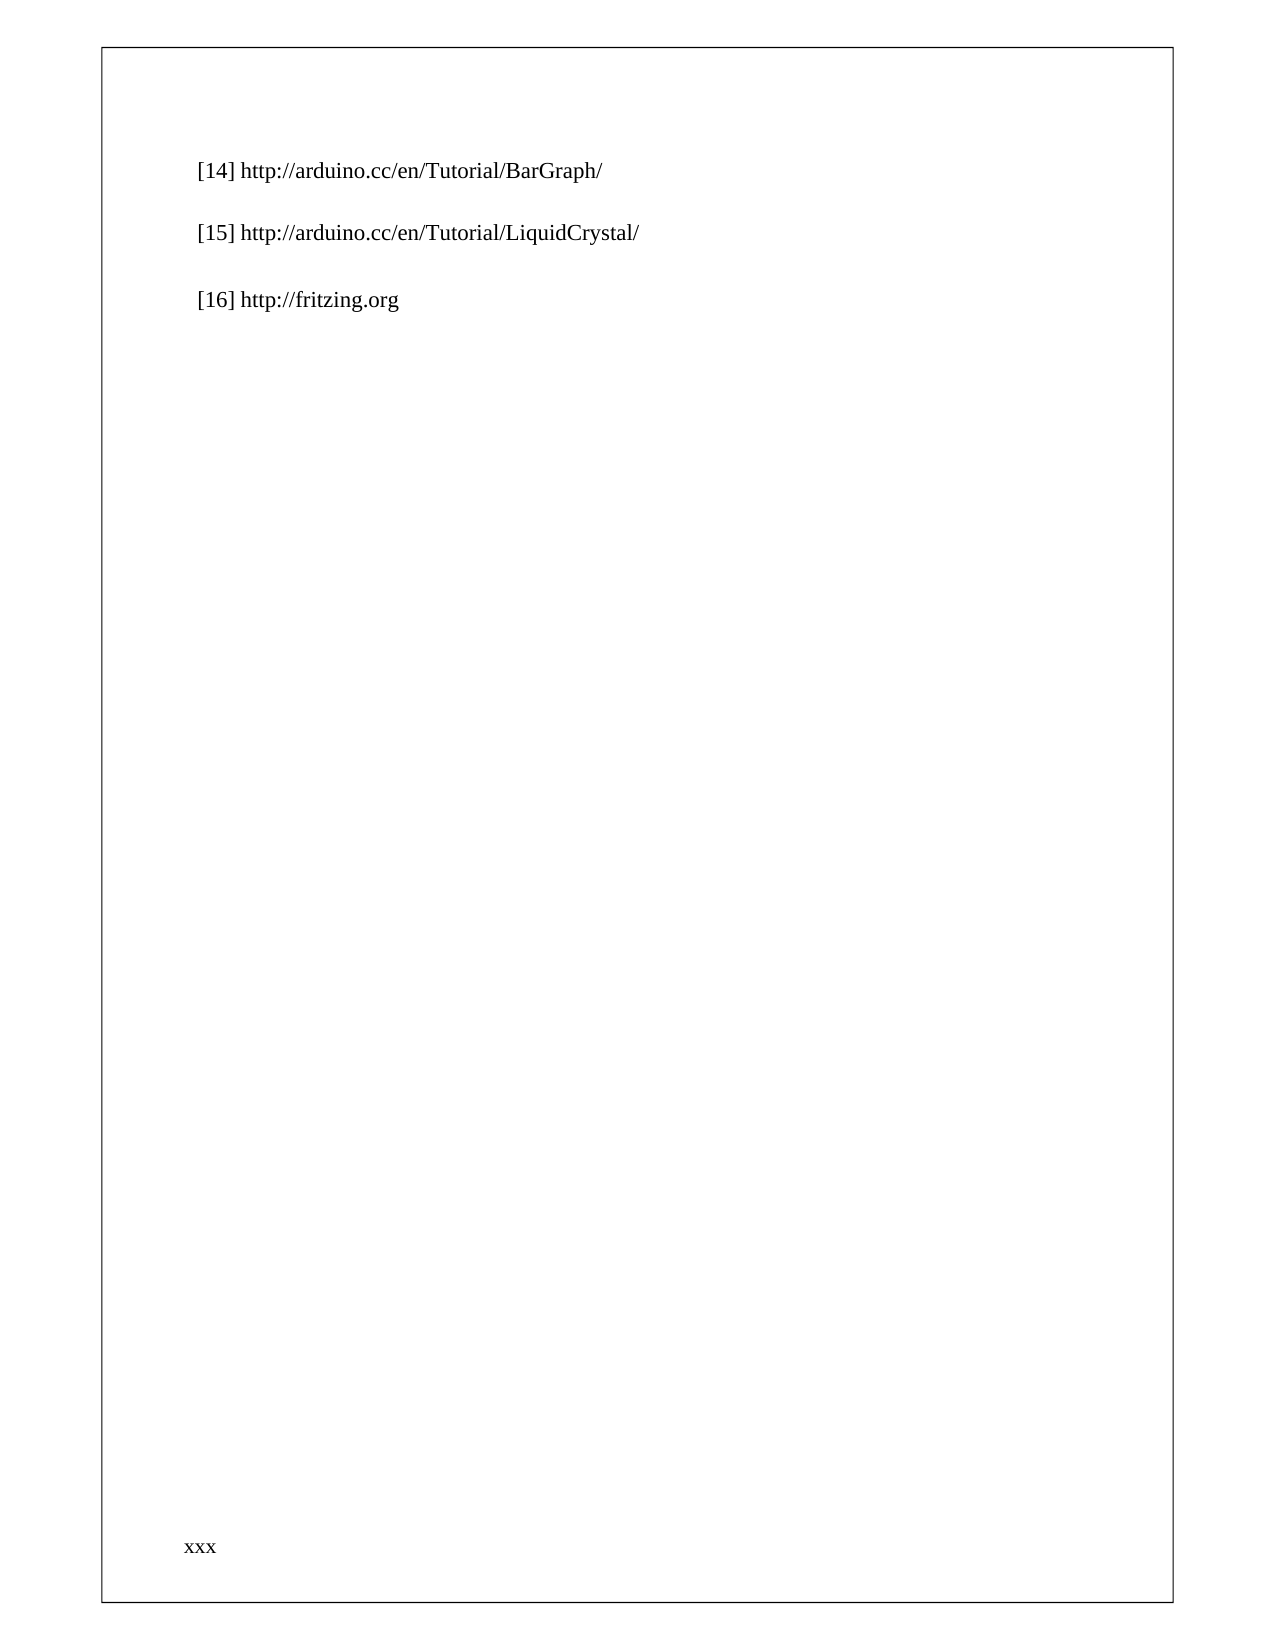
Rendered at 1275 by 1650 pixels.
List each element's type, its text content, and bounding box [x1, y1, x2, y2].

list http://arduino.cc/en/Tutorial/BarGraph/ [197, 157, 1108, 183]
text xxx [183, 1534, 1108, 1558]
list http://fritzing.org [197, 286, 1108, 313]
list http://arduino.cc/en/Tutorial/LiquidCrystal/ [197, 219, 1108, 245]
